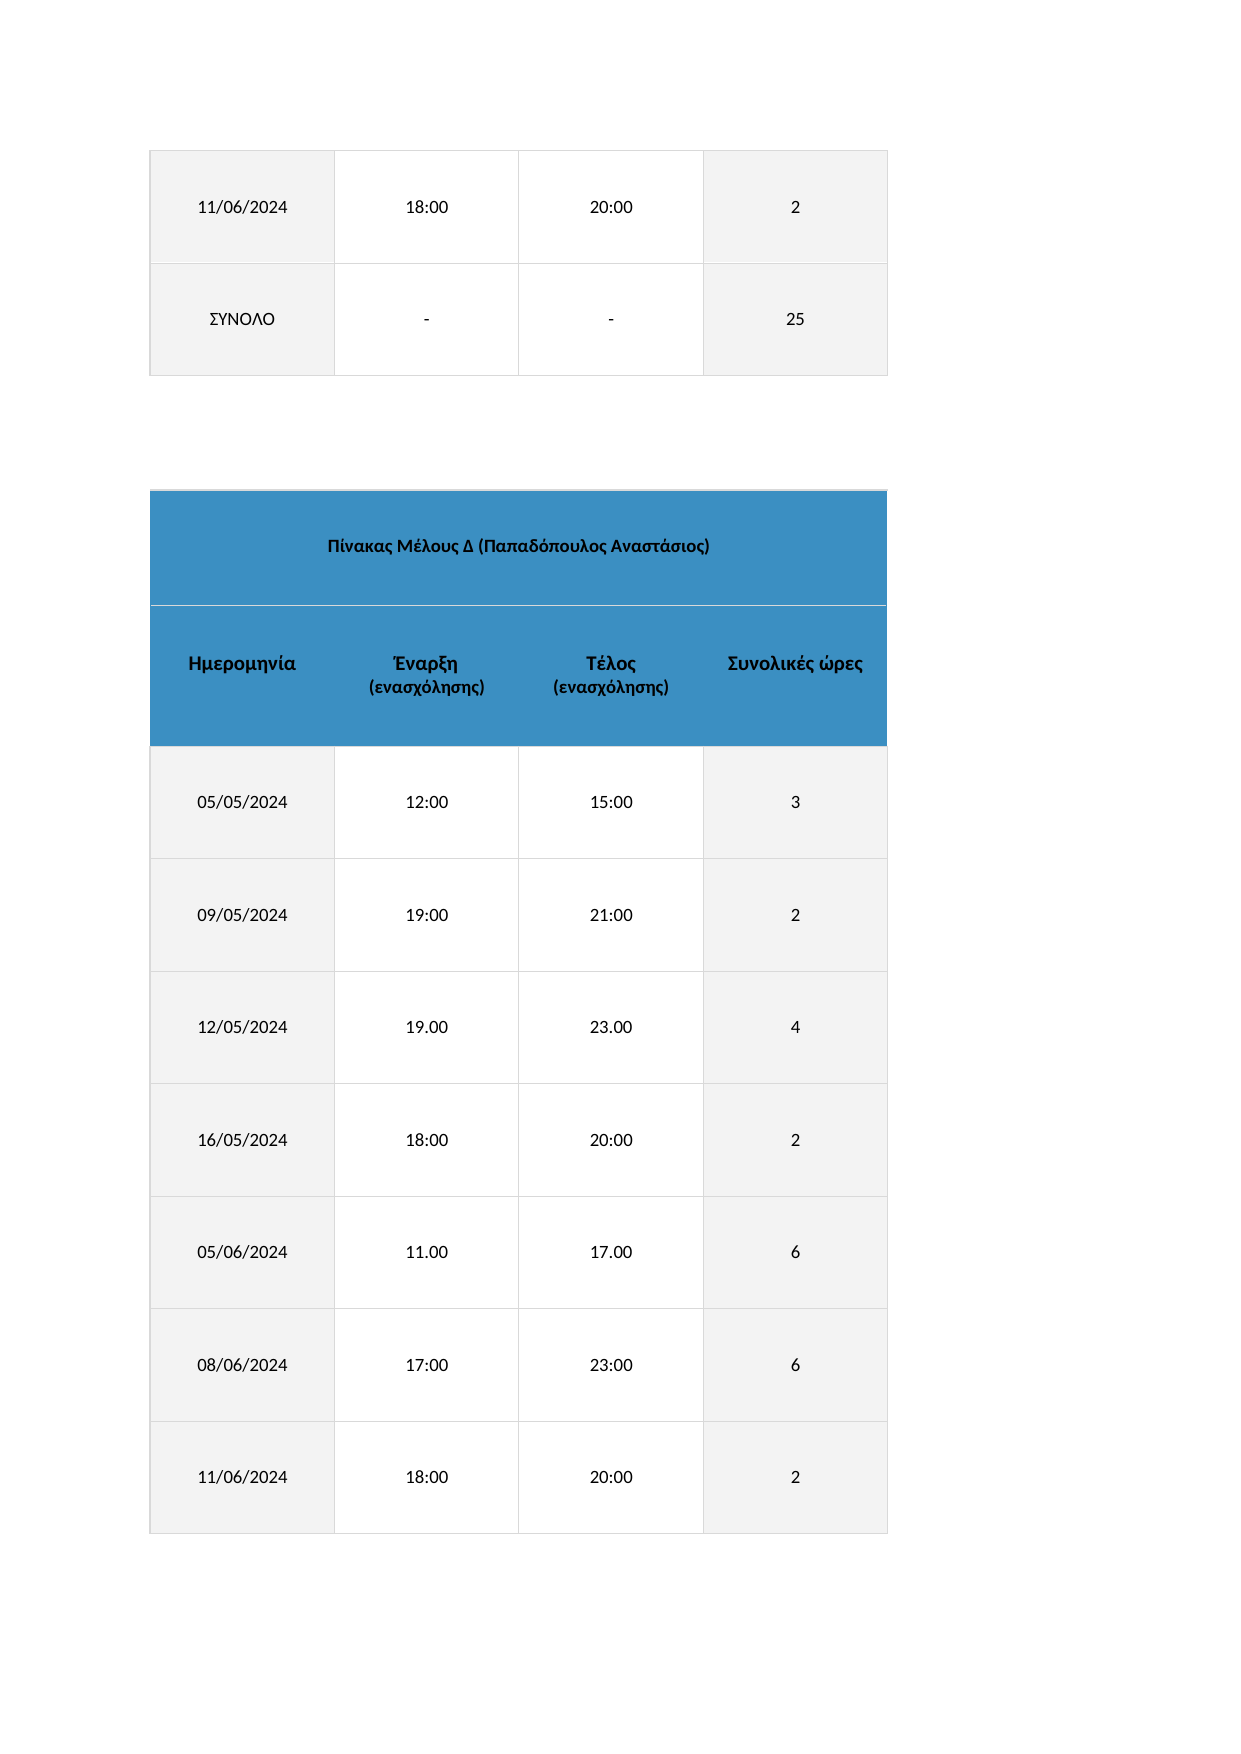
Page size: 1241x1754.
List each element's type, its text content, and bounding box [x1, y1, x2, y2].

table_cell 19.00 [335, 972, 518, 1083]
table_cell 18:00 [335, 1084, 518, 1196]
table_cell 09/05/2024 [151, 859, 334, 971]
table_cell 6 [704, 1309, 887, 1421]
table_cell 16/05/2024 [151, 1084, 334, 1196]
table_cell 12:00 [335, 747, 518, 858]
table_cell 2 [704, 1422, 887, 1533]
table_cell 23.00 [519, 972, 703, 1083]
table_cell 15:00 [519, 747, 703, 858]
table_header Πίνακας Μέλους Δ (Παπαδόπουλος Αναστάσιος) [150, 491, 887, 605]
table_cell 2 [704, 1084, 887, 1196]
table_cell 05/06/2024 [151, 1197, 334, 1308]
table_cell 17.00 [519, 1197, 703, 1308]
table_cell 23:00 [519, 1309, 703, 1421]
table_cell Έναρξη (ενασχόλησης) [334, 606, 519, 746]
table_cell Ημερομηνία [150, 605, 334, 746]
table_cell 11/06/2024 [151, 151, 334, 262]
table_cell Τέλος (ενασχόλησης) [519, 606, 703, 746]
table_cell 18:00 [335, 1422, 518, 1533]
table_cell 12/05/2024 [151, 972, 334, 1083]
table_cell 11.00 [335, 1197, 518, 1308]
table_cell - [335, 264, 518, 375]
table_cell ΣΥΝΟΛO [151, 264, 334, 375]
table_cell Συνολικές ώρες [703, 605, 887, 746]
table_cell 20:00 [519, 1422, 703, 1533]
table_cell 05/05/2024 [151, 747, 334, 858]
table_cell 21:00 [519, 859, 703, 971]
table_cell 4 [704, 972, 887, 1083]
table_cell 20:00 [519, 1084, 703, 1196]
table_cell 3 [704, 747, 887, 858]
table_cell 2 [704, 151, 887, 262]
table_cell - [519, 264, 703, 375]
table_cell 6 [704, 1197, 887, 1308]
table_cell 20:00 [519, 151, 703, 262]
table_cell 08/06/2024 [151, 1309, 334, 1421]
table_cell 25 [704, 264, 887, 375]
table_cell 19:00 [335, 859, 518, 971]
table_cell 17:00 [335, 1309, 518, 1421]
table_cell 11/06/2024 [151, 1422, 334, 1533]
table_cell 2 [704, 859, 887, 971]
table_cell 18:00 [335, 151, 518, 262]
